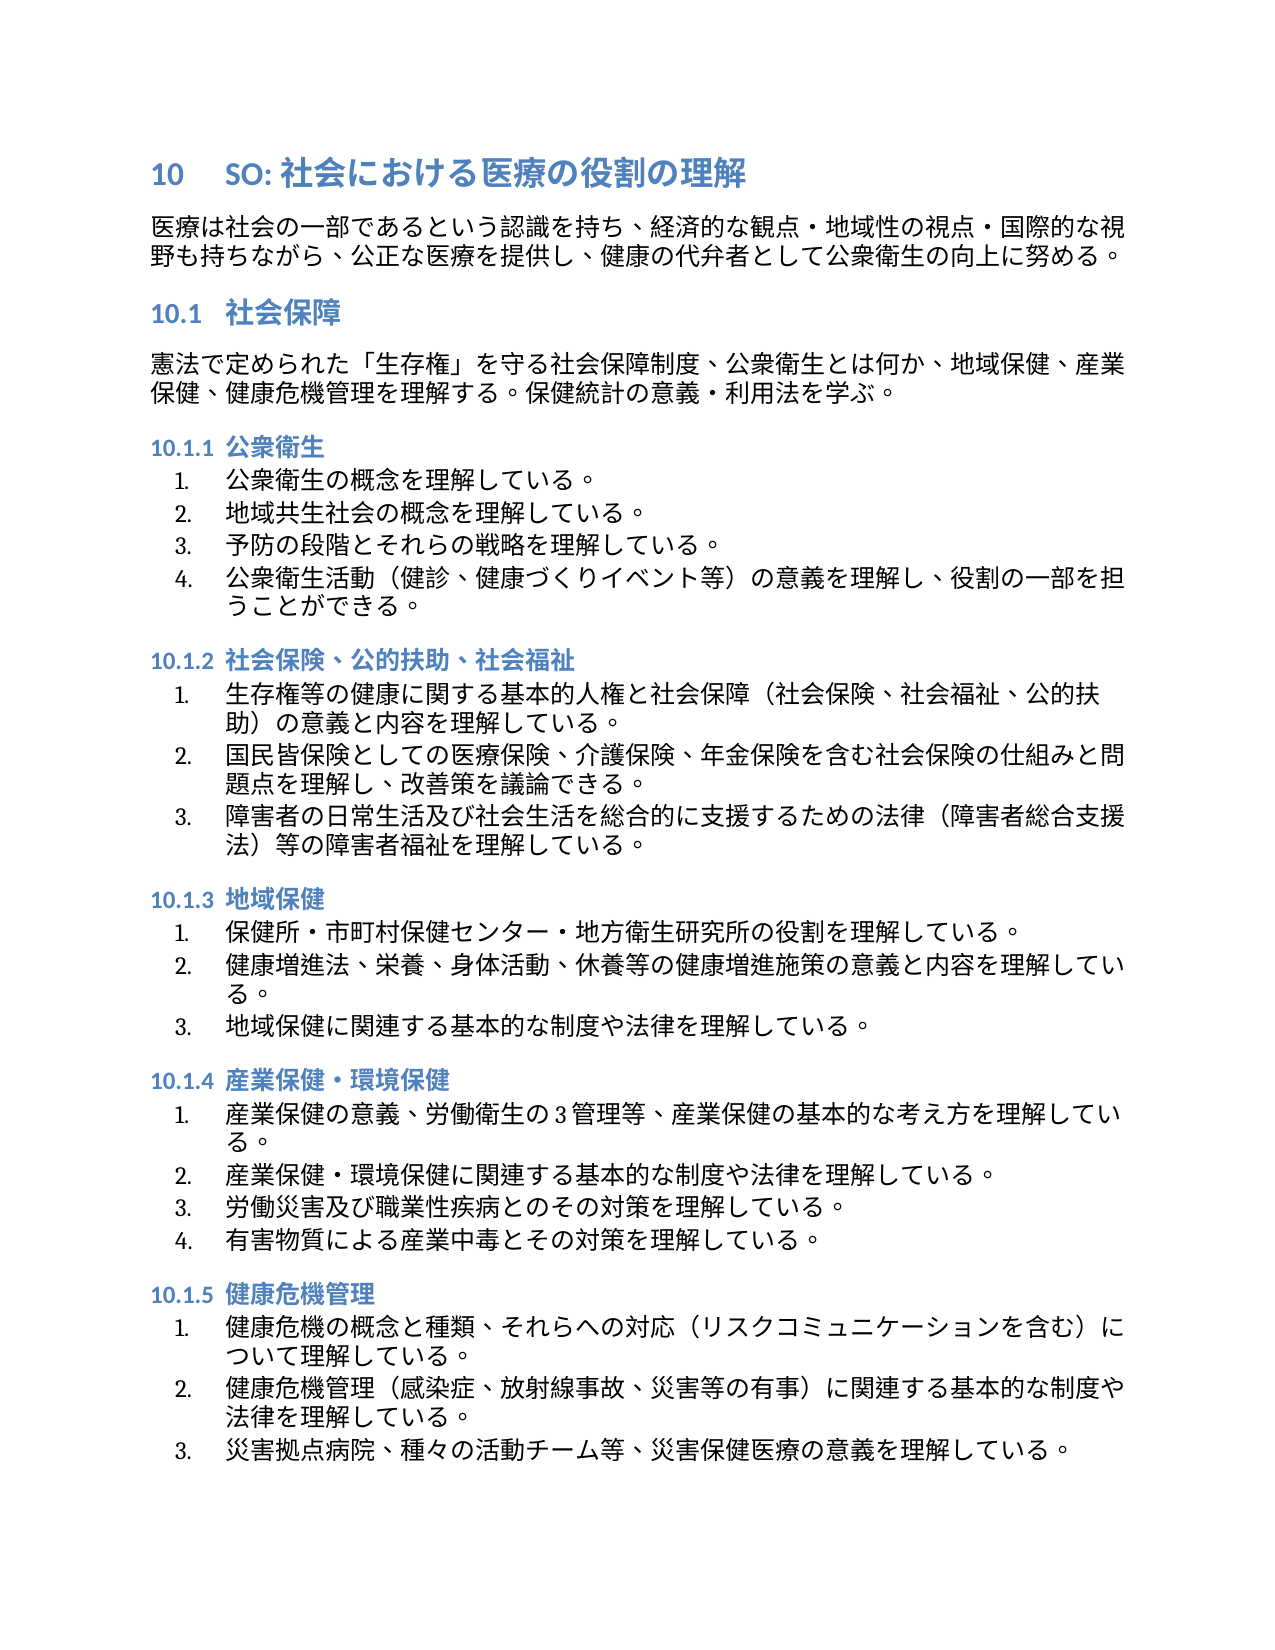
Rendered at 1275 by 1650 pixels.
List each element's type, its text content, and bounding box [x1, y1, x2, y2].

list 公衆衛生の概念を理解している。 [175, 467, 1125, 496]
list 災害拠点病院、種々の活動チーム等、災害保健医療の意義を理解している。 [175, 1437, 1125, 1465]
subtitle 10.1.1 公衆衛生 [150, 429, 1125, 463]
text 憲法で定められた「生存権」を守る社会保障制度、公衆衛生とは何か、地域保健、産業保健、健康危機管理を理解する。保健統計の意義・利用法を学ぶ。 [150, 351, 1125, 408]
list 予防の段階とそれらの戦略を理解している。 [175, 532, 1125, 561]
subtitle 10.1.4 産業保健・環境保健 [150, 1063, 1125, 1097]
list 健康危機の概念と種類、それらへの対応（リスクコミュニケーションを含む）について理解している。 [175, 1314, 1125, 1372]
text 医療は社会の一部であるという認識を持ち、経済的な観点・地域性の視点・国際的な視野も持ちながら、公正な医療を提供し、健康の代弁者として公衆衛生の向上に努める。 [150, 214, 1125, 272]
list 健康増進法、栄養、身体活動、休養等の健康増進施策の意義と内容を理解している。 [175, 952, 1125, 1009]
subtitle 10.1.5 健康危機管理 [150, 1276, 1125, 1310]
list 地域共生社会の概念を理解している。 [175, 499, 1125, 528]
list 産業保健・環境保健に関連する基本的な制度や法律を理解している。 [175, 1162, 1125, 1191]
list 有害物質による産業中毒とその対策を理解している。 [175, 1227, 1125, 1256]
list 国民皆保険としての医療保険、介護保険、年金保険を含む社会保険の仕組みと問題点を理解し、改善策を議論できる。 [175, 742, 1125, 799]
subtitle 10.1 社会保障 [150, 292, 1125, 332]
list 公衆衛生活動（健診、健康づくりイベント等）の意義を理解し、役割の一部を担うことができる。 [175, 564, 1125, 622]
list 健康危機管理（感染症、放射線事故、災害等の有事）に関連する基本的な制度や法律を理解している。 [175, 1375, 1125, 1433]
list 地域保健に関連する基本的な制度や法律を理解している。 [175, 1013, 1125, 1042]
subtitle 10 SO: 社会における医療の役割の理解 [150, 150, 1125, 195]
list 生存権等の健康に関する基本的人権と社会保障（社会保険、社会福祉、公的扶助）の意義と内容を理解している。 [175, 681, 1125, 738]
list 産業保健の意義、労働衛生の3管理等、産業保健の基本的な考え方を理解している。 [175, 1101, 1125, 1158]
list 労働災害及び職業性疾病とのその対策を理解している。 [175, 1194, 1125, 1223]
list 保健所・市町村保健センター・地方衛生研究所の役割を理解している。 [175, 919, 1125, 948]
subtitle 10.1.3 地域保健 [150, 882, 1125, 916]
subtitle 10.1.2 社会保険、公的扶助、社会福祉 [150, 643, 1125, 677]
list 障害者の日常生活及び社会生活を総合的に支援するための法律（障害者総合支援法）等の障害者福祉を理解している。 [175, 803, 1125, 861]
